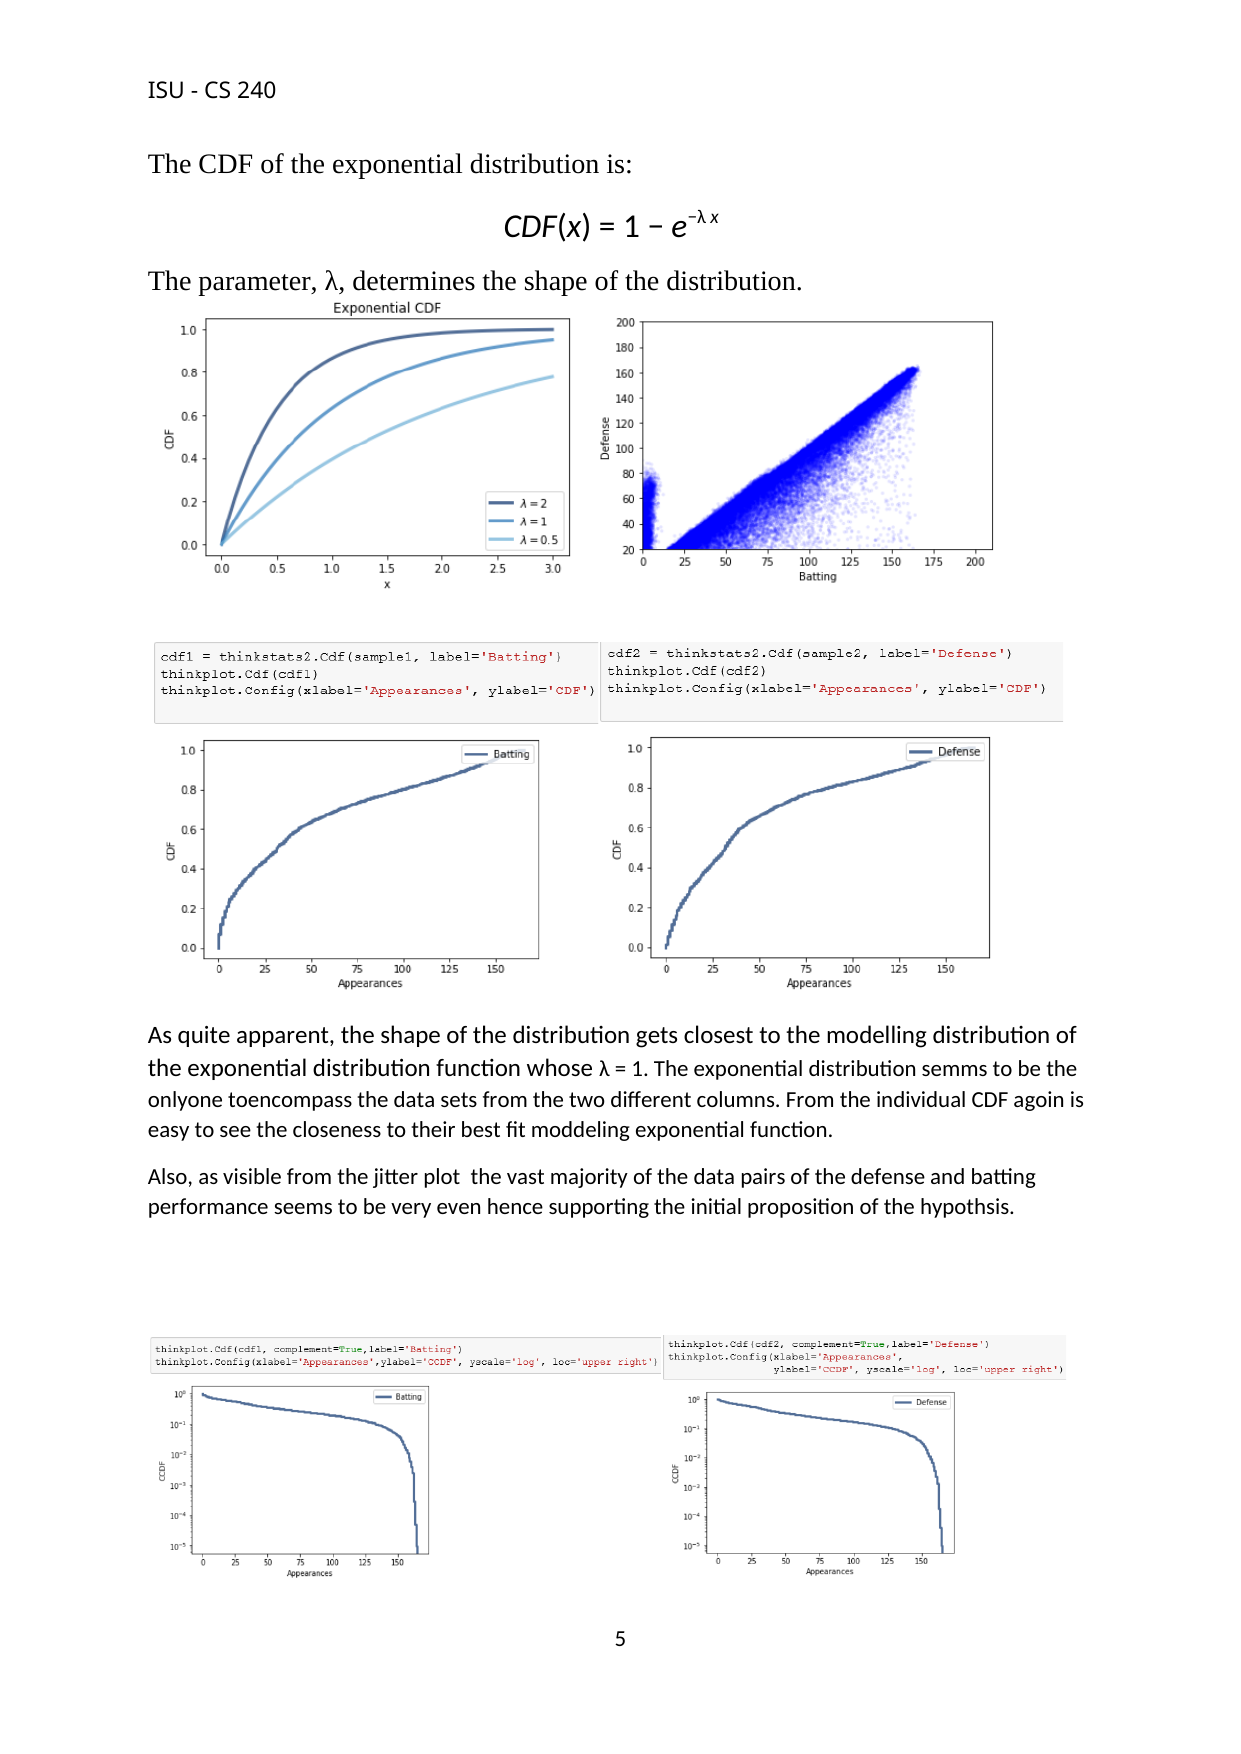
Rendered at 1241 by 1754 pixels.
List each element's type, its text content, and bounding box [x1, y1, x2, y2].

text Also, as visible from the jitter plot the vast majority of the data pairs of the defense and batting performance seems to be very even hence supporting the initial proposition of the hypothsis. [148, 1162, 1093, 1220]
text The CDF of the exponential distribution is: [148, 148, 1093, 180]
text The parameter, λ, determines the shape of the distribution. [148, 264, 1093, 594]
text As quite apparent, the shape of the distribution gets closest to the modelling distribution of the exponential distribution function whose λ = 1. The exponential distribution semms to be the onlyone toencompass the data sets from the two different columns. From the individual CDF agoin is easy to see the closeness to their best fit moddeling exponential function. [148, 1019, 1093, 1143]
table_header CDF(x) = 1 − e−λ x [503, 205, 737, 264]
